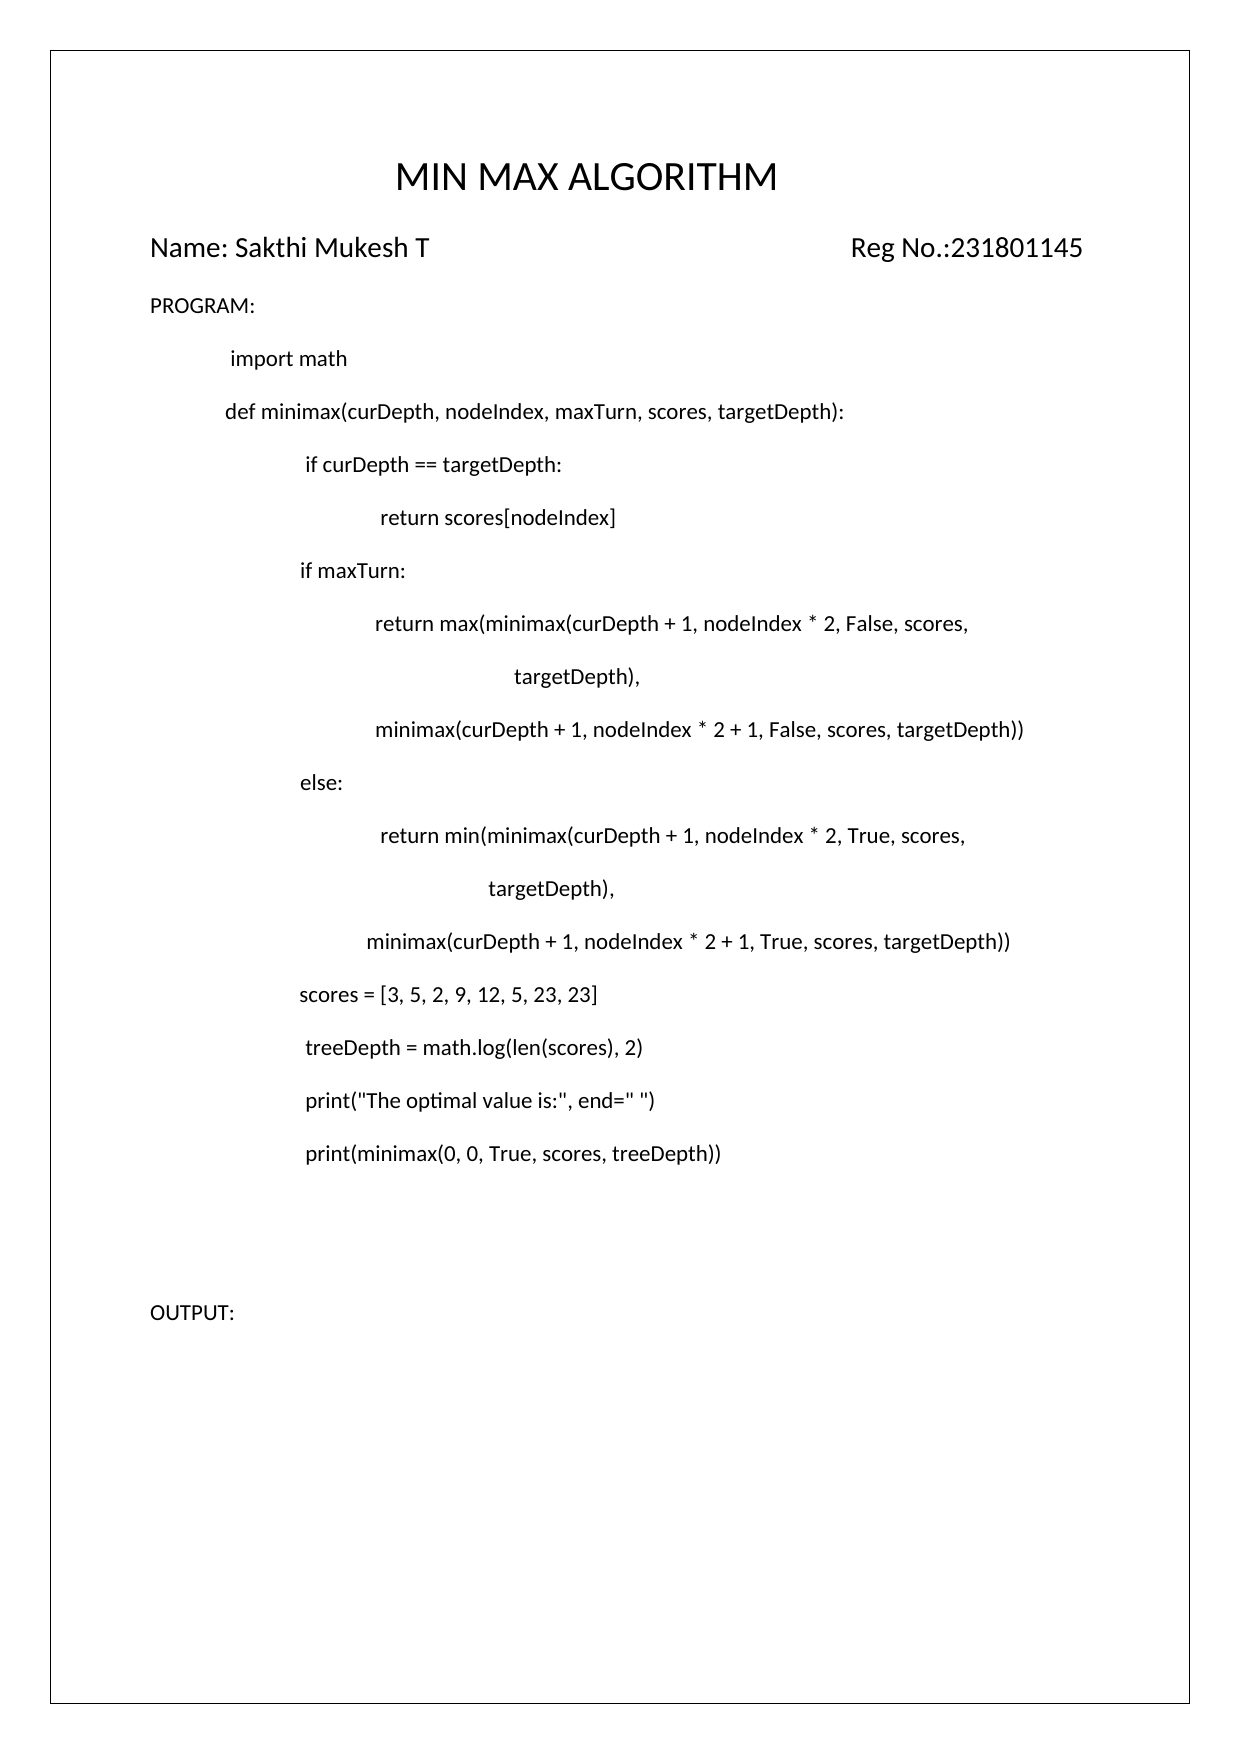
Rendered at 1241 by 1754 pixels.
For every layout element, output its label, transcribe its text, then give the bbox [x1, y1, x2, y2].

text targetDepth), [300, 874, 1090, 902]
text minimax(curDepth + 1, nodeIndex * 2 + 1, True, scores, targetDepth)) [150, 927, 1090, 955]
text treeDepth = math.log(len(scores), 2) [300, 1033, 1090, 1061]
text if curDepth == targetDepth: [225, 450, 1090, 478]
text else: [300, 768, 1090, 796]
text Name: Sakthi Mukesh T Reg No.:231801145 [150, 229, 1090, 265]
text OUTPUT: [150, 1298, 1090, 1326]
text print(minimax(0, 0, True, scores, treeDepth)) [300, 1139, 1090, 1167]
text def minimax(curDepth, nodeIndex, maxTurn, scores, targetDepth): [150, 397, 1090, 425]
text scores = [3, 5, 2, 9, 12, 5, 23, 23] [150, 980, 1090, 1008]
text return scores[nodeIndex] [300, 503, 1090, 531]
text import math [150, 344, 1090, 372]
text return min(minimax(curDepth + 1, nodeIndex * 2, True, scores, [300, 821, 1090, 849]
text print("The optimal value is:", end=" ") [300, 1086, 1090, 1114]
text return max(minimax(curDepth + 1, nodeIndex * 2, False, scores, [300, 609, 1090, 637]
text targetDepth), [300, 662, 1090, 690]
text if maxTurn: [300, 556, 1090, 584]
text PROGRAM: [150, 291, 1090, 319]
text MIN MAX ALGORITHM [150, 150, 1090, 201]
text minimax(curDepth + 1, nodeIndex * 2 + 1, False, scores, targetDepth)) [300, 715, 1090, 743]
